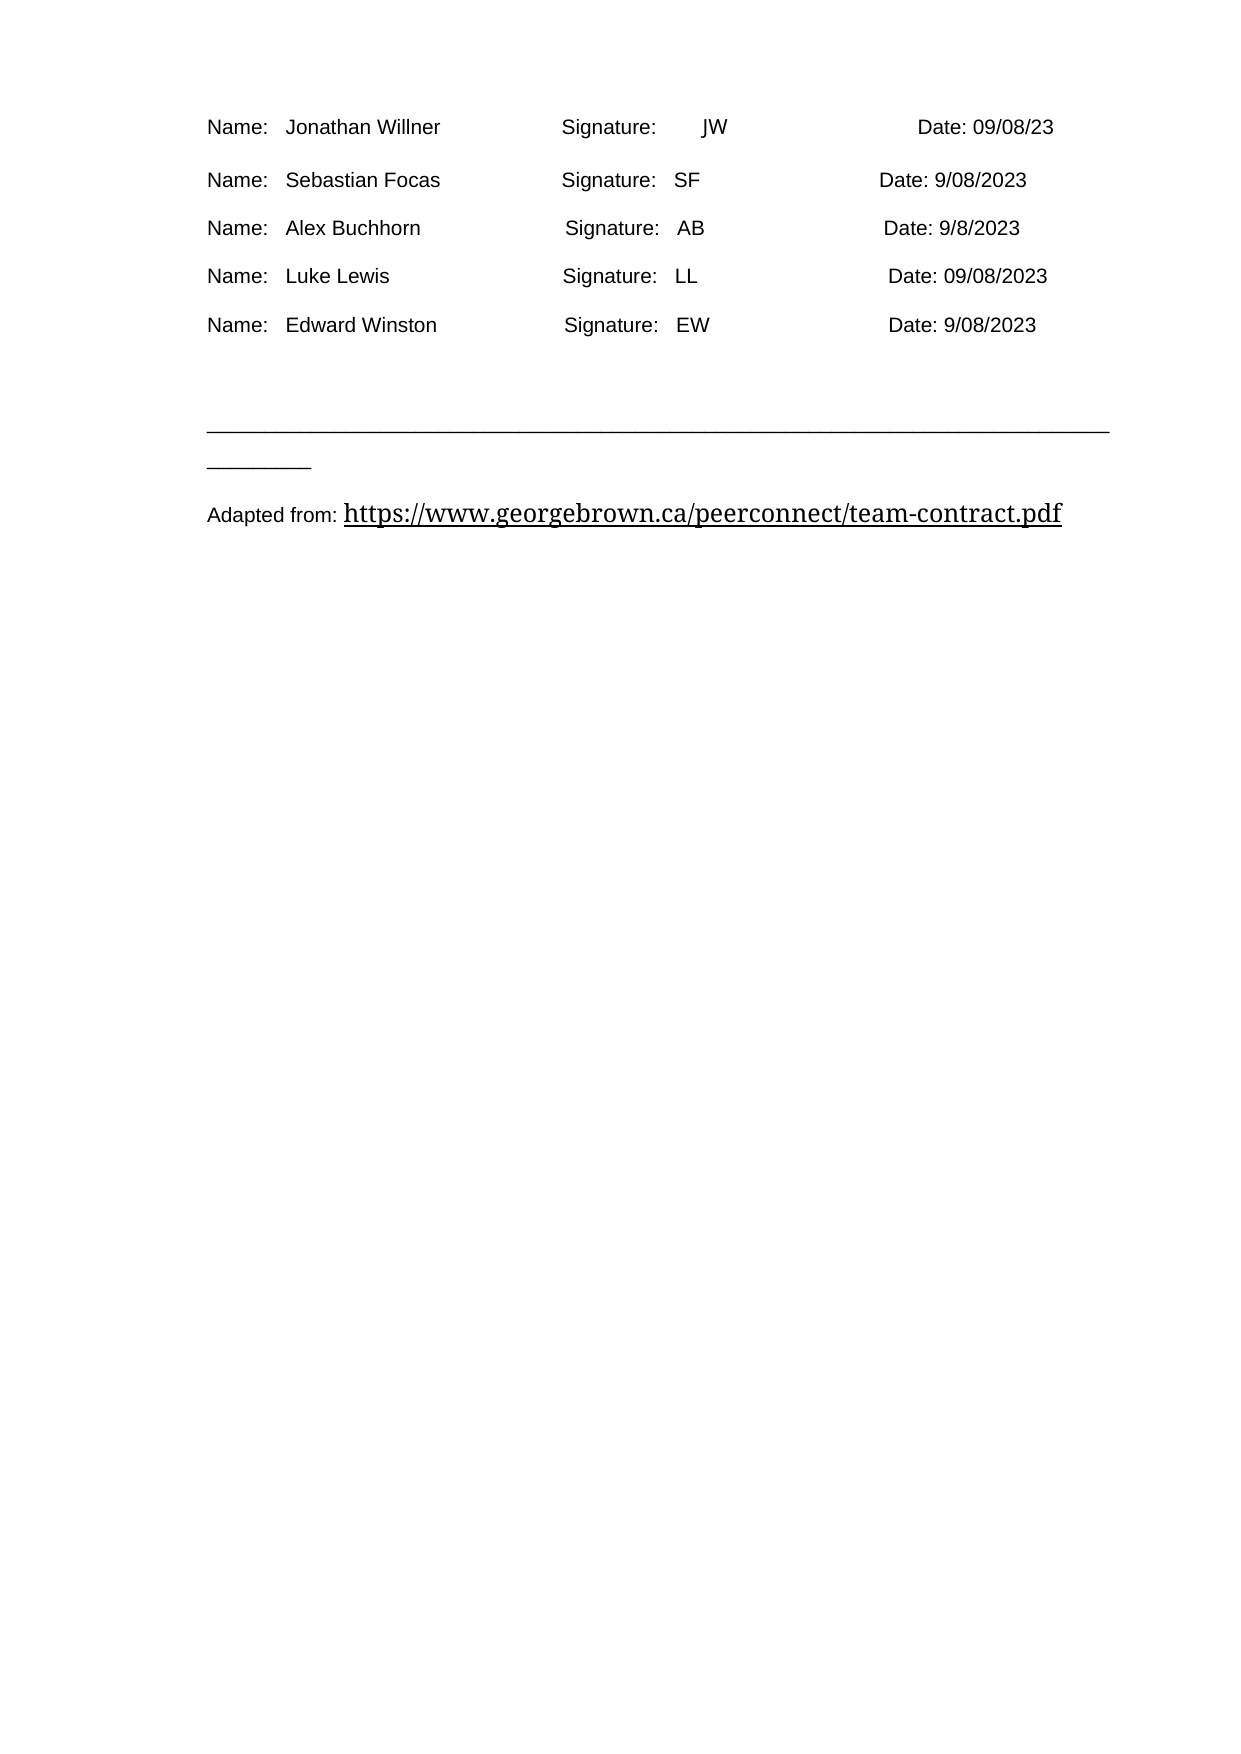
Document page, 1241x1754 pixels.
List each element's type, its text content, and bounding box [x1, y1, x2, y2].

text Adapted from: https://www.georgebrown.ca/peerconnect/team-contract.pdf [207, 496, 1110, 530]
text Name: Edward Winston Signature: EW Date: 9/08/2023 [207, 313, 1110, 337]
text Name: Sebastian Focas Signature: SF Date: 9/08/2023 [207, 167, 1110, 191]
text Name: Luke Lewis Signature: LL Date: 09/08/2023 [207, 264, 1110, 288]
text Name: Jonathan Willner Signature: JW Date: 09/08/23 [207, 112, 1110, 141]
text _______________________________________________________________________________________ [207, 410, 1110, 469]
text Name: Alex Buchhorn Signature: AB Date: 9/8/2023 [207, 216, 1110, 240]
